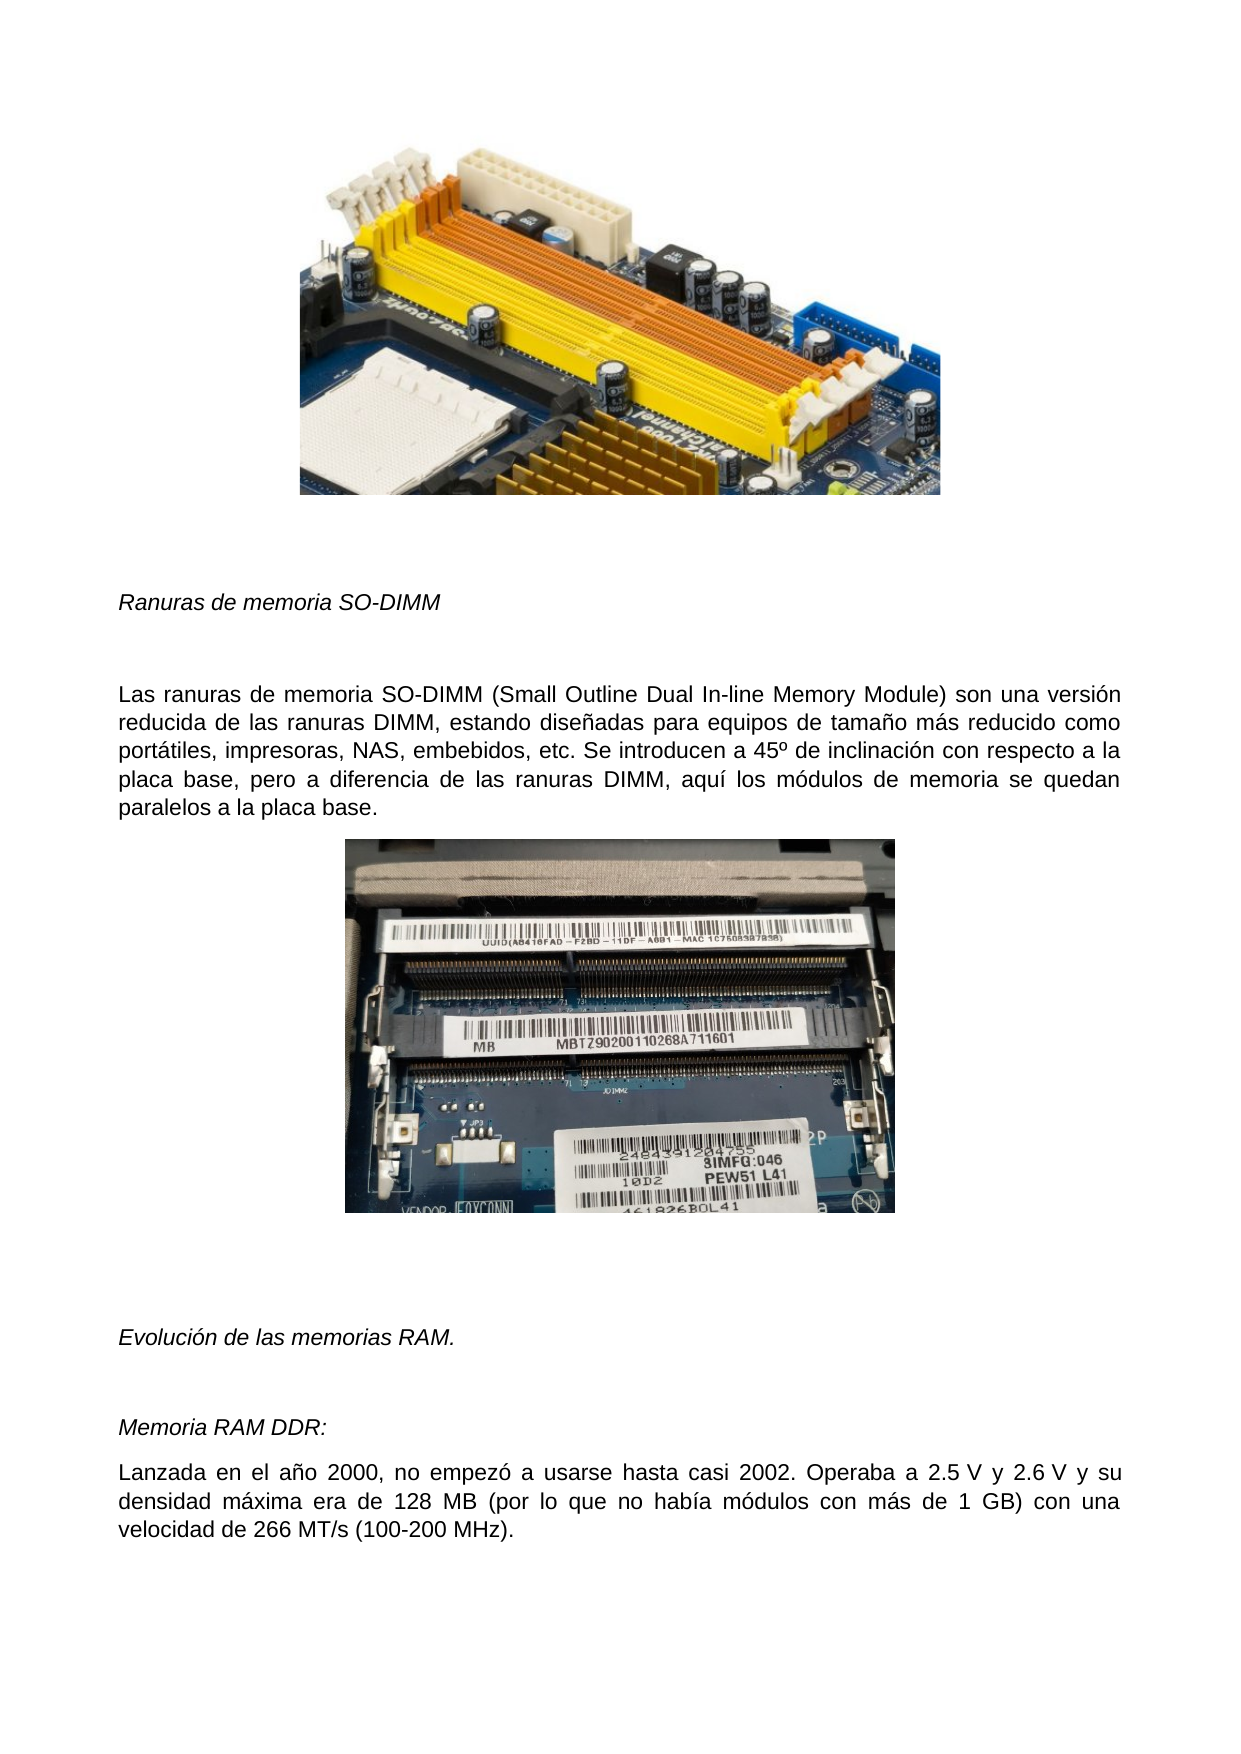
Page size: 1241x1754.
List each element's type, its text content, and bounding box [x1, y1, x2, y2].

text Lanzada en el año 2000, no empezó a usarse hasta casi 2002. Operaba a 2.5 V y 2.6 V y su densidad máxima era de 128 MB (por lo que no había módulos con más de 1 GB) con una velocidad de 266 MT/s (100-200 MHz). [118, 1459, 1122, 1542]
text Ranuras de memoria SO-DIMM [118, 589, 1122, 615]
text Memoria RAM DDR: [118, 1414, 1122, 1440]
text Las ranuras de memoria SO-DIMM (Small Outline Dual In-line Memory Module) son una versión reducida de las ranuras DIMM, estando diseñadas para equipos de tamaño más reducido como portátiles, impresoras, NAS, embebidos, etc. Se introducen a 45º de inclinación con respecto a la placa base, pero a diferencia de las ranuras DIMM, aquí los módulos de memoria se quedan paralelos a la placa base. [118, 681, 1122, 821]
text Evolución de las memorias RAM. [118, 1324, 1122, 1350]
